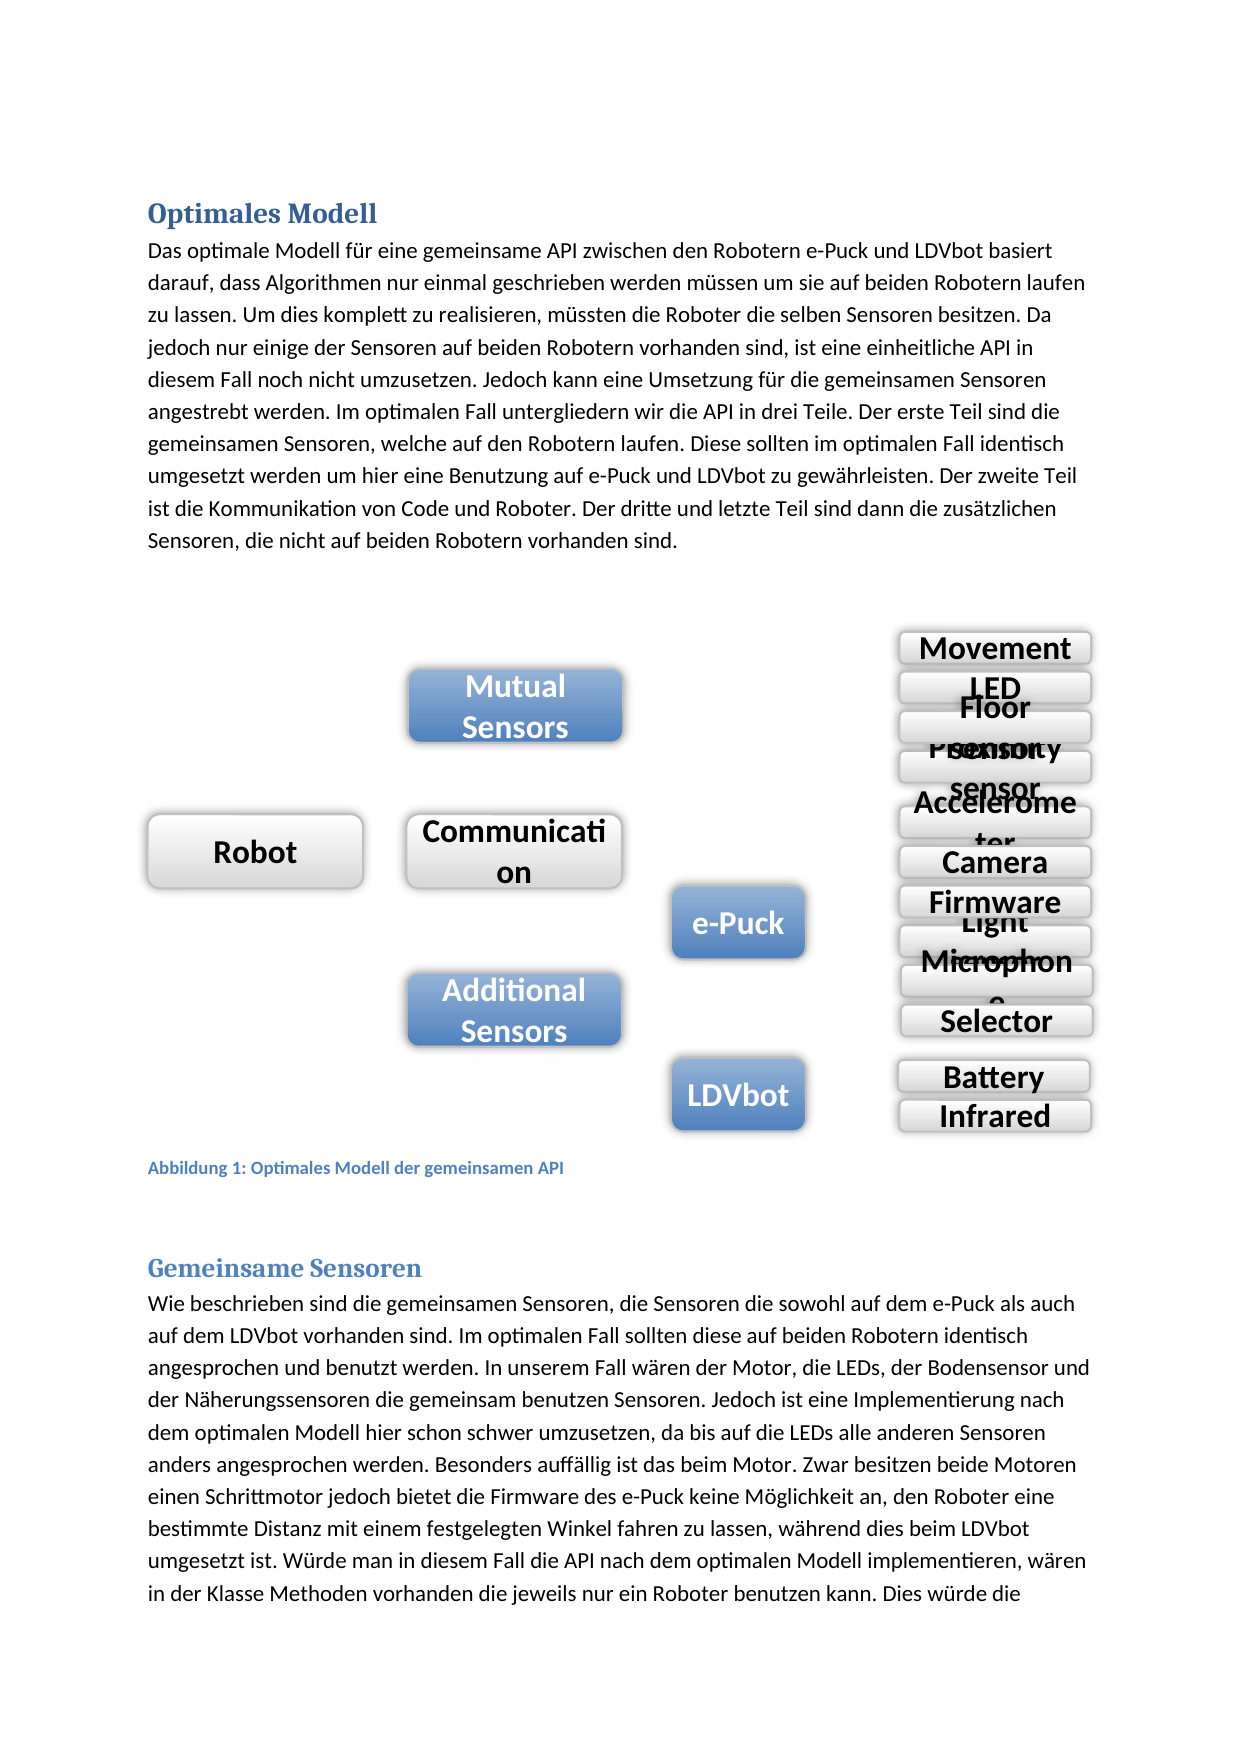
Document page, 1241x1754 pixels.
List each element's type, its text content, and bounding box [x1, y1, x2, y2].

subtitle Gemeinsame Sensoren [148, 1253, 1093, 1284]
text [148, 1289, 1093, 1607]
text Das optimale Modell für eine gemeinsame API zwischen den Robotern e-Puck und LDVbot basiert darauf, dass Algorithmen nur einmal geschrieben werden müssen um sie auf beiden Robotern laufen zu lassen. Um dies komplett zu realisieren, müssten die Roboter die selben Sensoren besitzen. Da jedoch nur einige der Sensoren auf beiden Robotern vorhanden sind, ist eine einheitliche API in diesem Fall noch nicht umzusetzen. Jedoch kann eine Umsetzung für die gemeinsamen Sensoren angestrebt werden. Im optimalen Fall untergliedern wir die API in drei Teile. Der erste Teil sind die gemeinsamen Sensoren, welche auf den Robotern laufen. Diese sollten im optimalen Fall identisch umgesetzt werden um hier eine Benutzung auf e-Puck und LDVbot zu gewährleisten. Der zweite Teil ist die Kommunikation von Code und Roboter. Der dritte und letzte Teil sind dann die zusätzlichen Sensoren, die nicht auf beiden Robotern vorhanden sind. [148, 236, 1093, 554]
subtitle Optimales Modell [148, 198, 1093, 231]
text Abbildung 1: Optimales Modell der gemeinsamen API [148, 1157, 1093, 1179]
